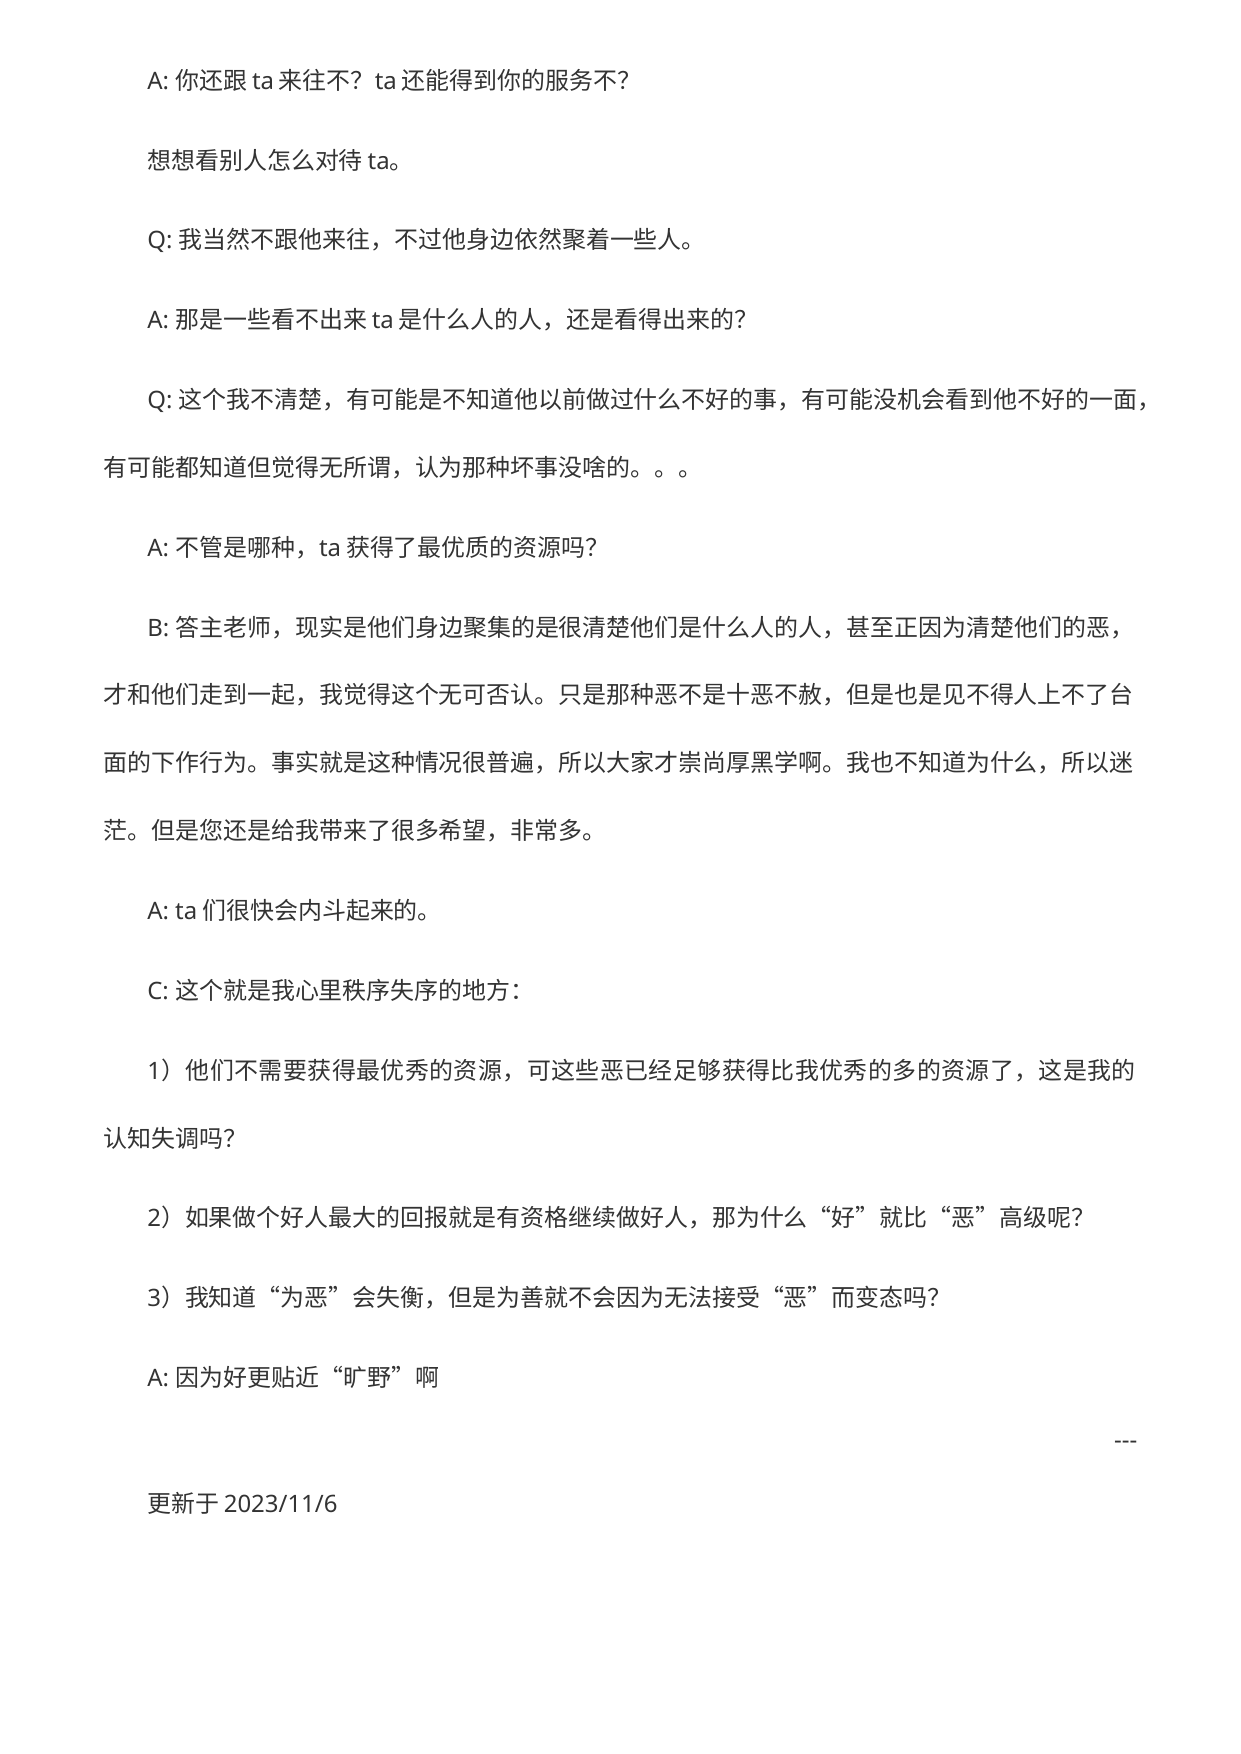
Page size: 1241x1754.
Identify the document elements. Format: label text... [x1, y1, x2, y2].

text 想想看别人怎么对待ta。 [103, 125, 1137, 193]
text A: 那是一些看不出来ta是什么人的人，还是看得出来的？ [103, 284, 1137, 352]
text 3）我知道“为恶”会失衡，但是为善就不会因为无法接受“恶”而变态吗？ [103, 1262, 1137, 1330]
text C: 这个就是我心里秩序失序的地方： [103, 955, 1137, 1023]
text 2）如果做个好人最大的回报就是有资格继续做好人，那为什么“好”就比“恶”高级呢？ [103, 1182, 1137, 1250]
text A: ta们很快会内斗起来的。 [103, 875, 1137, 943]
text 1）他们不需要获得最优秀的资源，可这些恶已经足够获得比我优秀的多的资源了，这是我的认知失调吗？ [103, 1035, 1137, 1171]
text A: 你还跟ta来往不？ta还能得到你的服务不？ [103, 45, 1137, 113]
text B: 答主老师，现实是他们身边聚集的是很清楚他们是什么人的人，甚至正因为清楚他们的恶，才和他们走到一起，我觉得这个无可否认。只是那种恶不是十恶不赦，但是也是见不得人上不了台面的下作行为。事实就是这种情况很普遍，所以大家才崇尚厚黑学啊。我也不知道为什么，所以迷茫。但是您还是给我带来了很多希望，非常多。 [103, 592, 1137, 863]
text 更新于2023/11/6 [103, 1468, 1137, 1536]
text Q: 这个我不清楚，有可能是不知道他以前做过什么不好的事，有可能没机会看到他不好的一面，有可能都知道但觉得无所谓，认为那种坏事没啥的。。。 [103, 364, 1137, 500]
text A: 不管是哪种，ta获得了最优质的资源吗？ [103, 512, 1137, 580]
text --- [103, 1422, 1137, 1456]
text Q: 我当然不跟他来往，不过他身边依然聚着一些人。 [103, 204, 1137, 272]
text A: 因为好更贴近“旷野”啊 [103, 1342, 1137, 1410]
